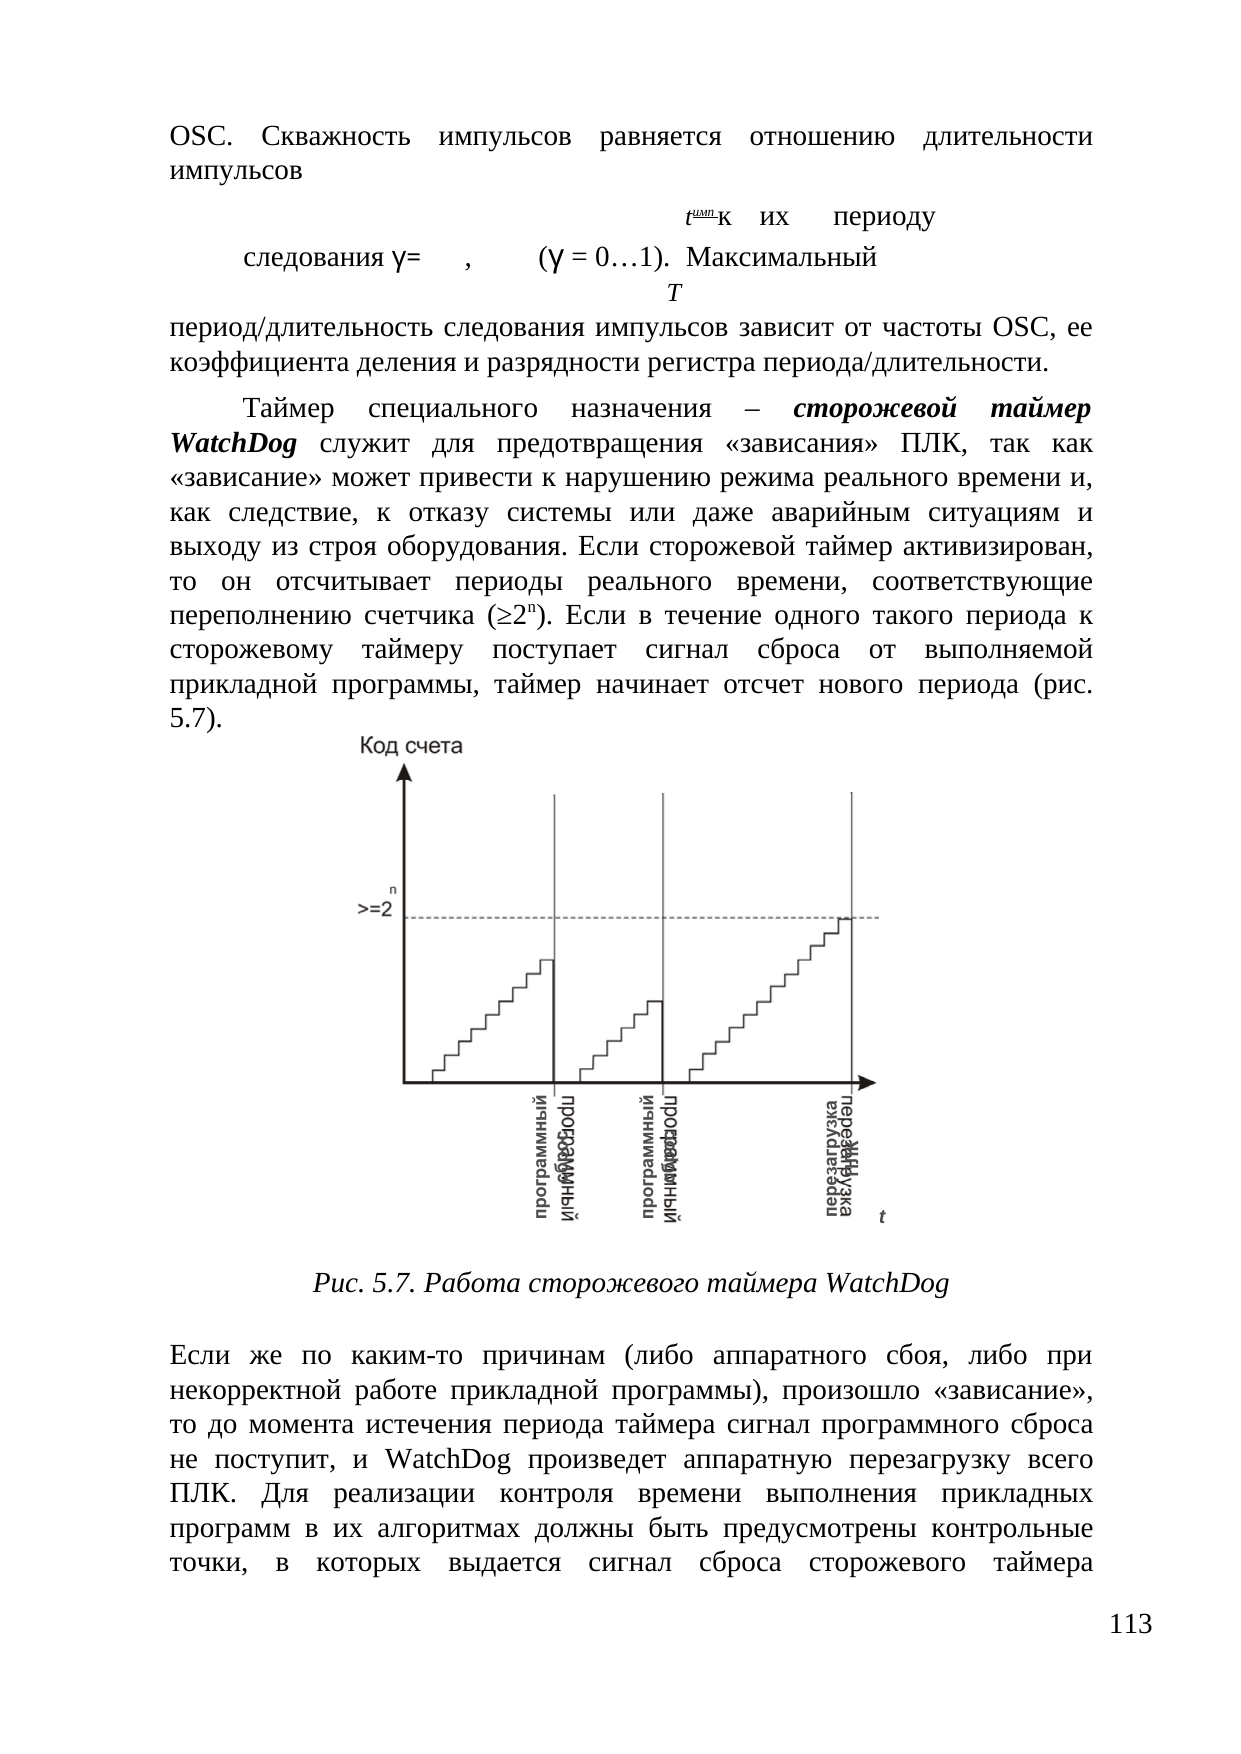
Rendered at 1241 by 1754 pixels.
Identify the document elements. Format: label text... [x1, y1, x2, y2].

text tимп к их периоду следования γ= , (γ = 0…1). Максимальный [169, 198, 1094, 275]
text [169, 1337, 1094, 1578]
text Таймер специального назначения – сторожевой таймер WatchDog служит для предотвращения «зависания» ПЛК, так как «зависание» может привести к нарушению режима реального времени и, как следствие, к отказу системы или даже аварийным ситуациям и выходу из строя оборудования. Если сторожевой таймер активизирован, то он отсчитывает периоды реального времени, соответствующие переполнению счетчика (≥2n). Если в течение одного такого периода к сторожевому таймеру поступает сигнал сброса от выполняемой прикладной программы, таймер начинает отсчет нового периода (рис. 5.7). [169, 390, 1094, 734]
text Рис. 5.7. Работа сторожевого таймера WatchDog [192, 1265, 1071, 1299]
picture [356, 735, 879, 1224]
text период/длительность следования импульсов зависит от частоты OSC, ее коэффициента деления и разрядности регистра периода/длительности. [169, 309, 1094, 378]
text T [197, 277, 1153, 307]
text OSC. Скважность импульсов равняется отношению длительности импульсов [169, 118, 1094, 186]
